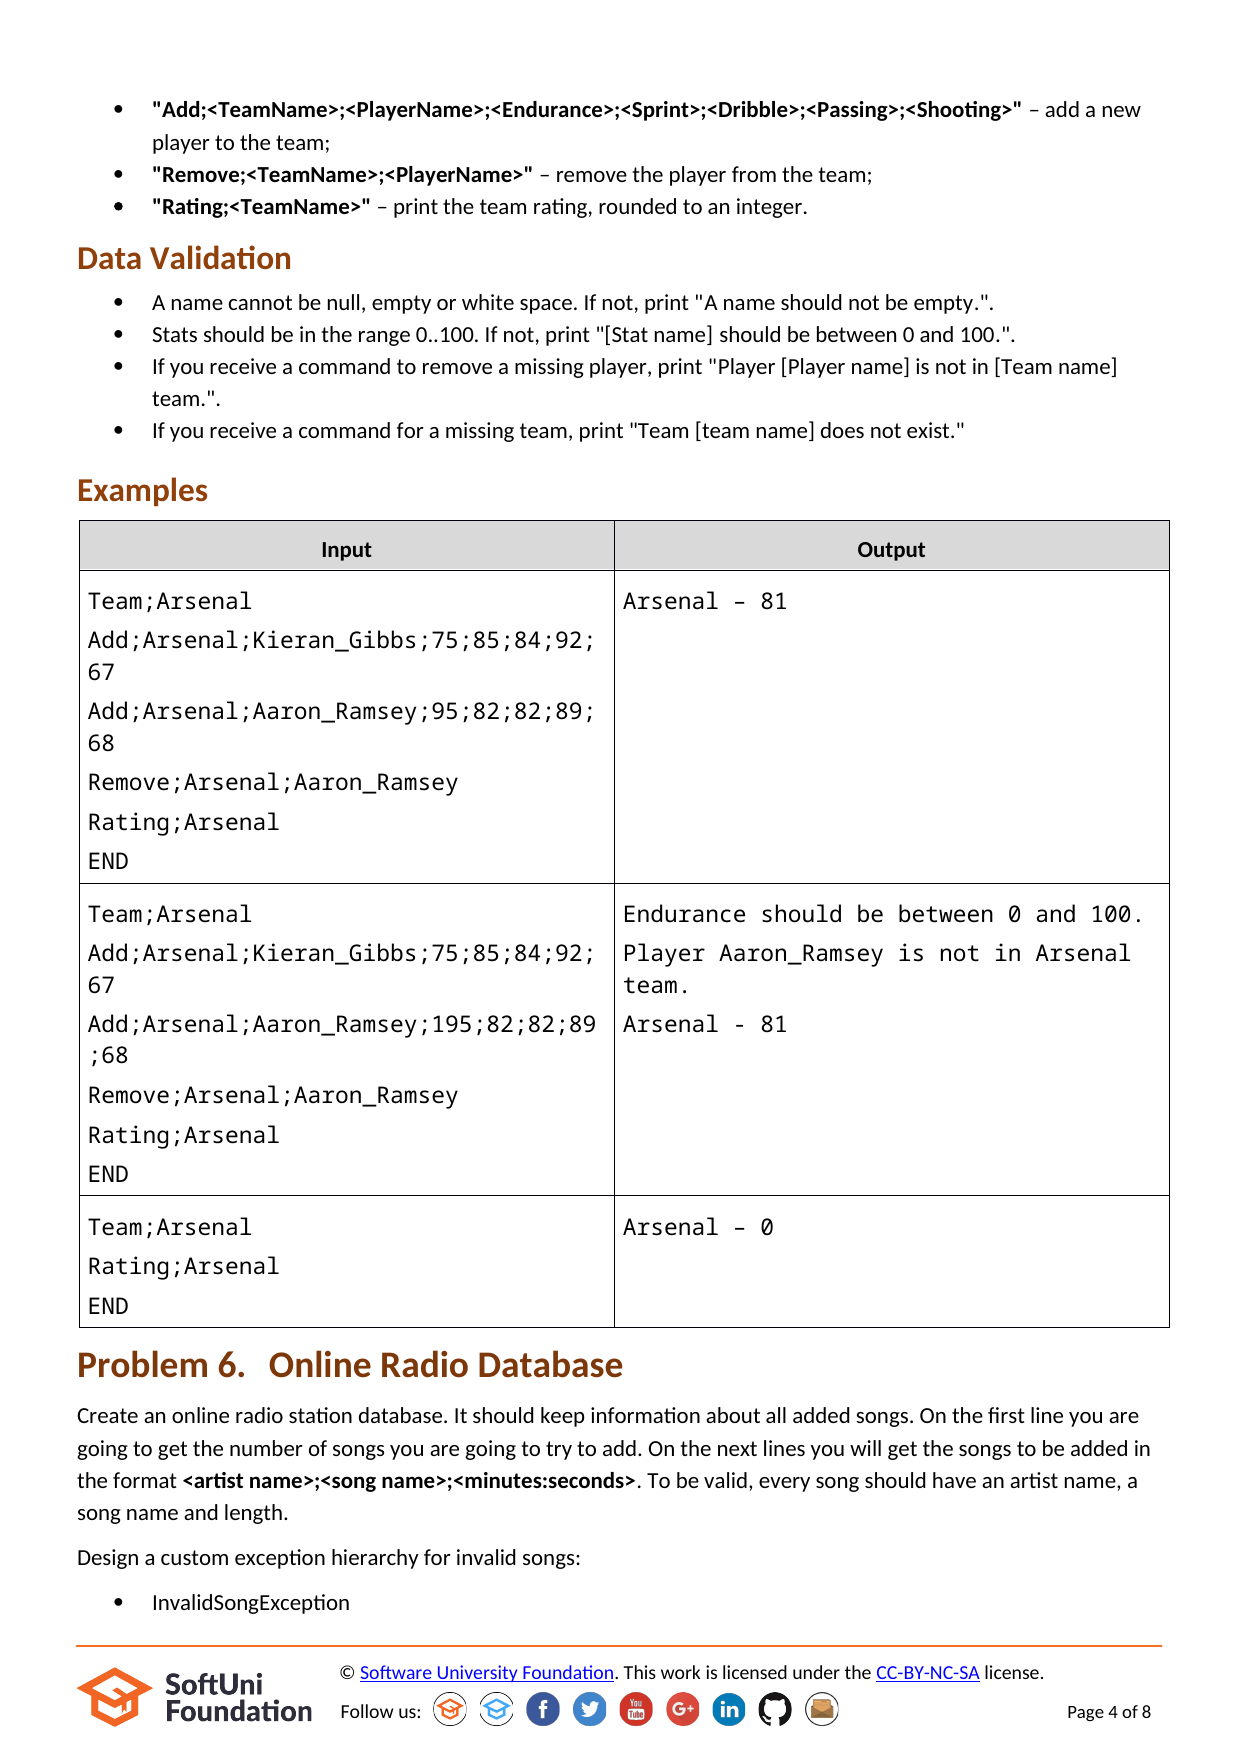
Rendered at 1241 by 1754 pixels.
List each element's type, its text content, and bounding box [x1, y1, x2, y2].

table_cell Endurance should be between 0 and 100. Player Aaron_Ramsey is not in Arsenal team. Arsenal - 81 [615, 884, 1169, 1195]
list A name cannot be null, empty or white space. If not, print "A name should not be empty.". [114, 288, 1163, 316]
table_cell Team;Arsenal Rating;Arsenal END [80, 1196, 614, 1327]
table_header Input [80, 521, 614, 569]
picture [619, 1692, 653, 1726]
picture [480, 1692, 513, 1726]
text Design a custom exception hierarchy for invalid songs: [77, 1543, 1163, 1571]
list If you receive a command for a missing team, print "Team [team name] does not exist." [114, 416, 1163, 444]
picture [76, 1667, 312, 1727]
subtitle Online Radio Database [77, 1341, 1163, 1386]
picture [712, 1716, 722, 1726]
picture [666, 1692, 700, 1726]
picture [433, 1692, 467, 1726]
picture [805, 1692, 839, 1726]
list Stats should be in the range 0..100. If not, print "[Stat name] should be between 0 and 100.". [114, 320, 1163, 348]
list "Remove;<TeamName>;<PlayerName>" – remove the player from the team; [114, 160, 1163, 188]
table_header Output [615, 521, 1169, 569]
picture [526, 1692, 560, 1726]
picture [736, 1693, 746, 1703]
table_cell Arsenal – 81 [615, 571, 1169, 882]
picture [727, 1707, 738, 1717]
list "Add;<TeamName>;<PlayerName>;<Endurance>;<Sprint>;<Dribble>;<Passing>;<Shooting>" – add a new player to the team; [114, 95, 1163, 156]
picture [758, 1692, 792, 1726]
table_cell Team;Arsenal Add;Arsenal;Kieran_Gibbs;75;85;84;92;67 Add;Arsenal;Aaron_Ramsey;95;82;82;89;68 Remove;Arsenal;Aaron_Ramsey Rating;Arsenal END [80, 571, 614, 882]
picture [712, 1693, 722, 1703]
subtitle Examples [77, 469, 1163, 510]
list If you receive a command to remove a missing player, print "Player [Player name] is not in [Team name] team.". [114, 352, 1163, 412]
picture [736, 1716, 746, 1726]
subtitle Data Validation [77, 237, 1163, 277]
text Create an online radio station database. It should keep information about all added songs. On the first line you are going to get the number of songs you are going to try to add. On the next lines you will get the songs to be added in the format <artist name>;<song name>;<minutes:seconds>. To be valid, every song should have an artist name, a song name and length. [77, 1402, 1163, 1526]
table_cell Team;Arsenal Add;Arsenal;Kieran_Gibbs;75;85;84;92;67 Add;Arsenal;Aaron_Ramsey;195;82;82;89;68 Remove;Arsenal;Aaron_Ramsey Rating;Arsenal END [80, 884, 614, 1195]
picture [573, 1692, 607, 1726]
list InvalidSongException [114, 1588, 1163, 1616]
table_cell Arsenal – 0 [615, 1196, 1169, 1327]
list "Rating;<TeamName>" – print the team rating, rounded to an integer. [114, 192, 1163, 220]
